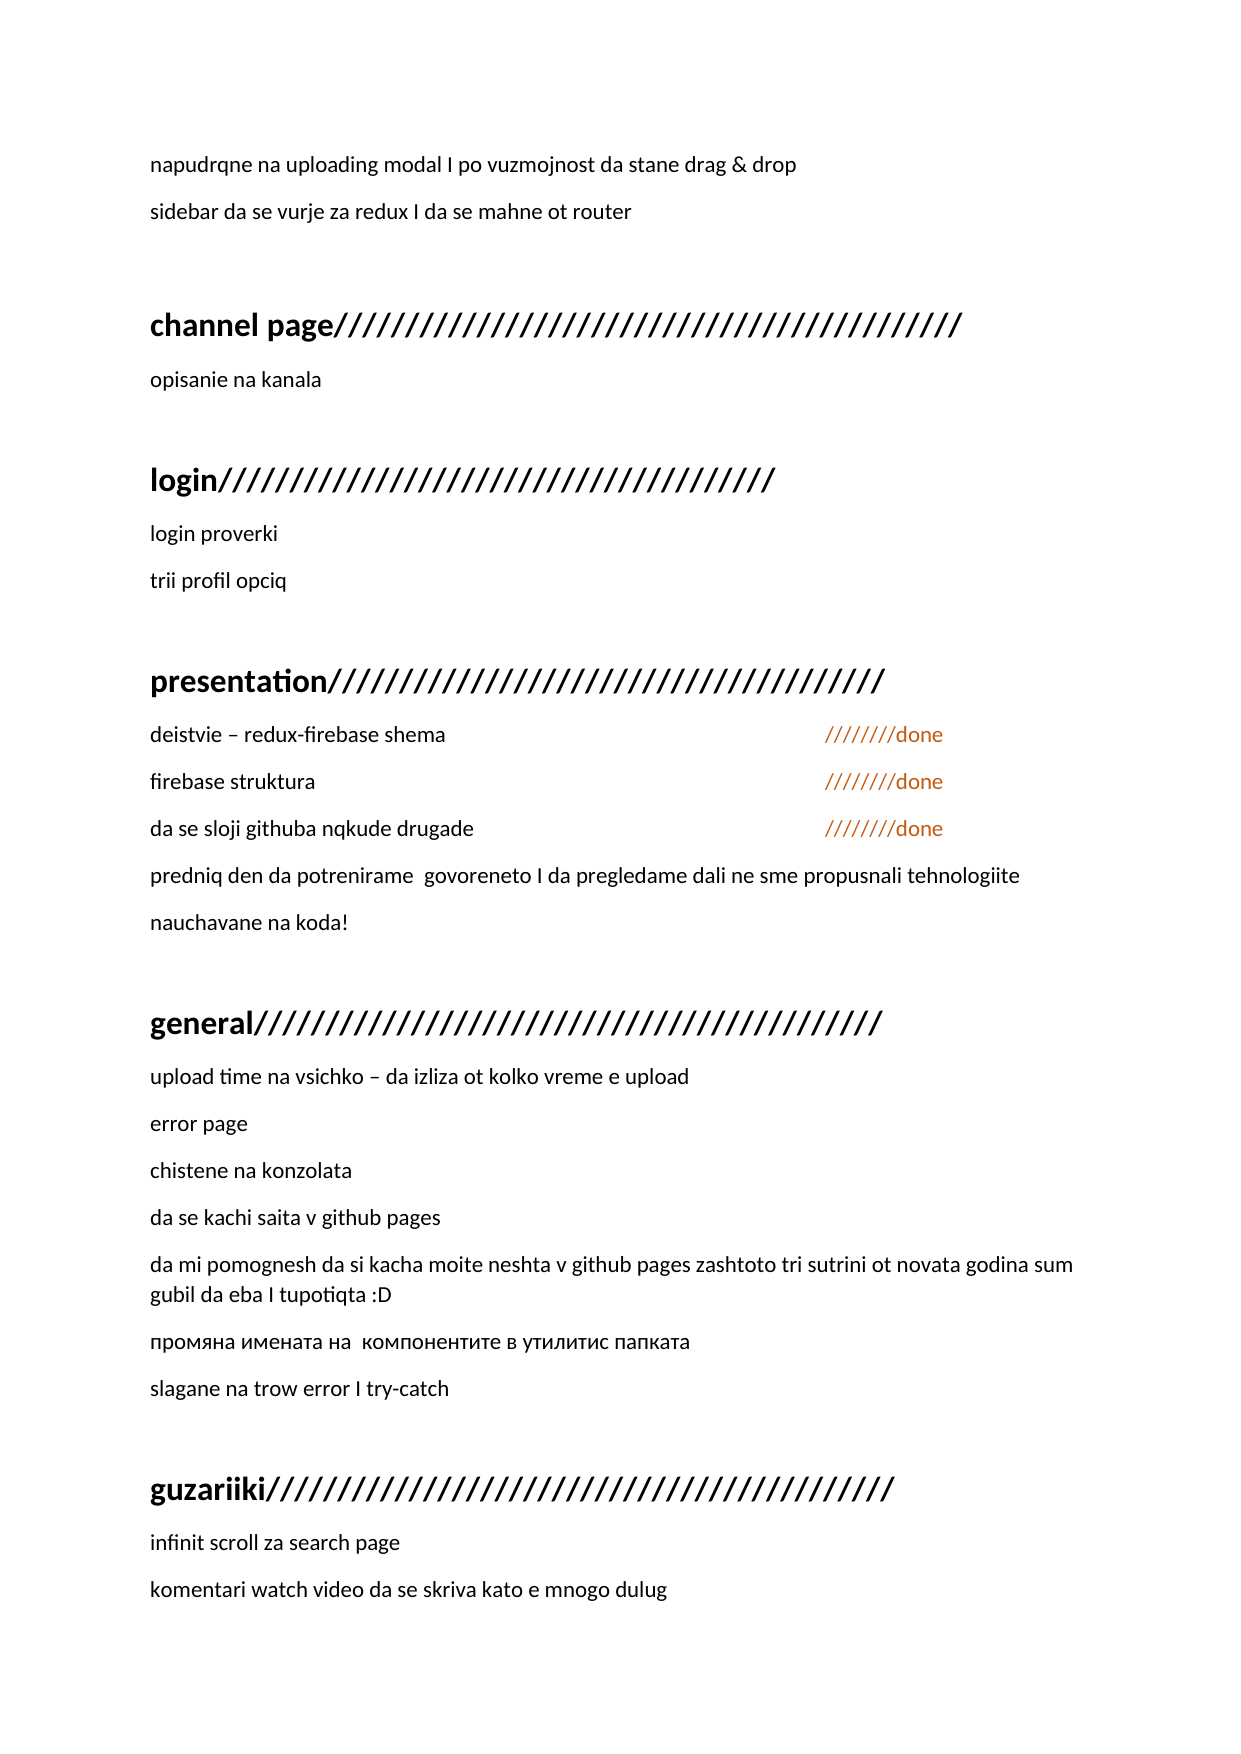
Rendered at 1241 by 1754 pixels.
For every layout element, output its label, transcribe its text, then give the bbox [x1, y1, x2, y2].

text da se sloji githuba nqkude drugade ////////done [150, 814, 1090, 842]
text login/////////////////////////////////////// [150, 459, 1090, 499]
text general//////////////////////////////////////////// [150, 1002, 1090, 1043]
text deistvie – redux-firebase shema ////////done [150, 721, 1090, 749]
text sidebar da se vurje za redux I da se mahne ot router [150, 197, 1090, 225]
text firebase struktura ////////done [150, 767, 1090, 796]
text trii profil opciq [150, 566, 1090, 594]
text upload time na vsichko – da izliza ot kolko vreme e upload [150, 1062, 1090, 1091]
text komentari watch video da se skriva kato e mnogo dulug [150, 1575, 1090, 1603]
text nauchavane na koda! [150, 908, 1090, 936]
text predniq den da potrenirame govoreneto I da pregledame dali ne sme propusnali tehnologiite [150, 861, 1090, 889]
text channel page//////////////////////////////////////////// [150, 304, 1090, 345]
text napudrqne na uploading modal I po vuzmojnost da stane drag & drop [150, 150, 1090, 178]
text error page [150, 1109, 1090, 1137]
text infinit scroll za search page [150, 1528, 1090, 1556]
text slagane na trow error I try-catch [150, 1374, 1090, 1402]
text chistene na konzolata [150, 1156, 1090, 1184]
text промяна имената на компонентите в утилитис папката [150, 1327, 1090, 1355]
text da mi pomognesh da si kacha moite neshta v github pages zashtoto tri sutrini ot novata godina sum gubil da eba I tupotiqta :D [150, 1250, 1090, 1308]
text opisanie na kanala [150, 365, 1090, 393]
text da se kachi saita v github pages [150, 1203, 1090, 1231]
text presentation/////////////////////////////////////// [150, 660, 1090, 701]
text login proverki [150, 519, 1090, 547]
text guzariiki//////////////////////////////////////////// [150, 1468, 1090, 1508]
